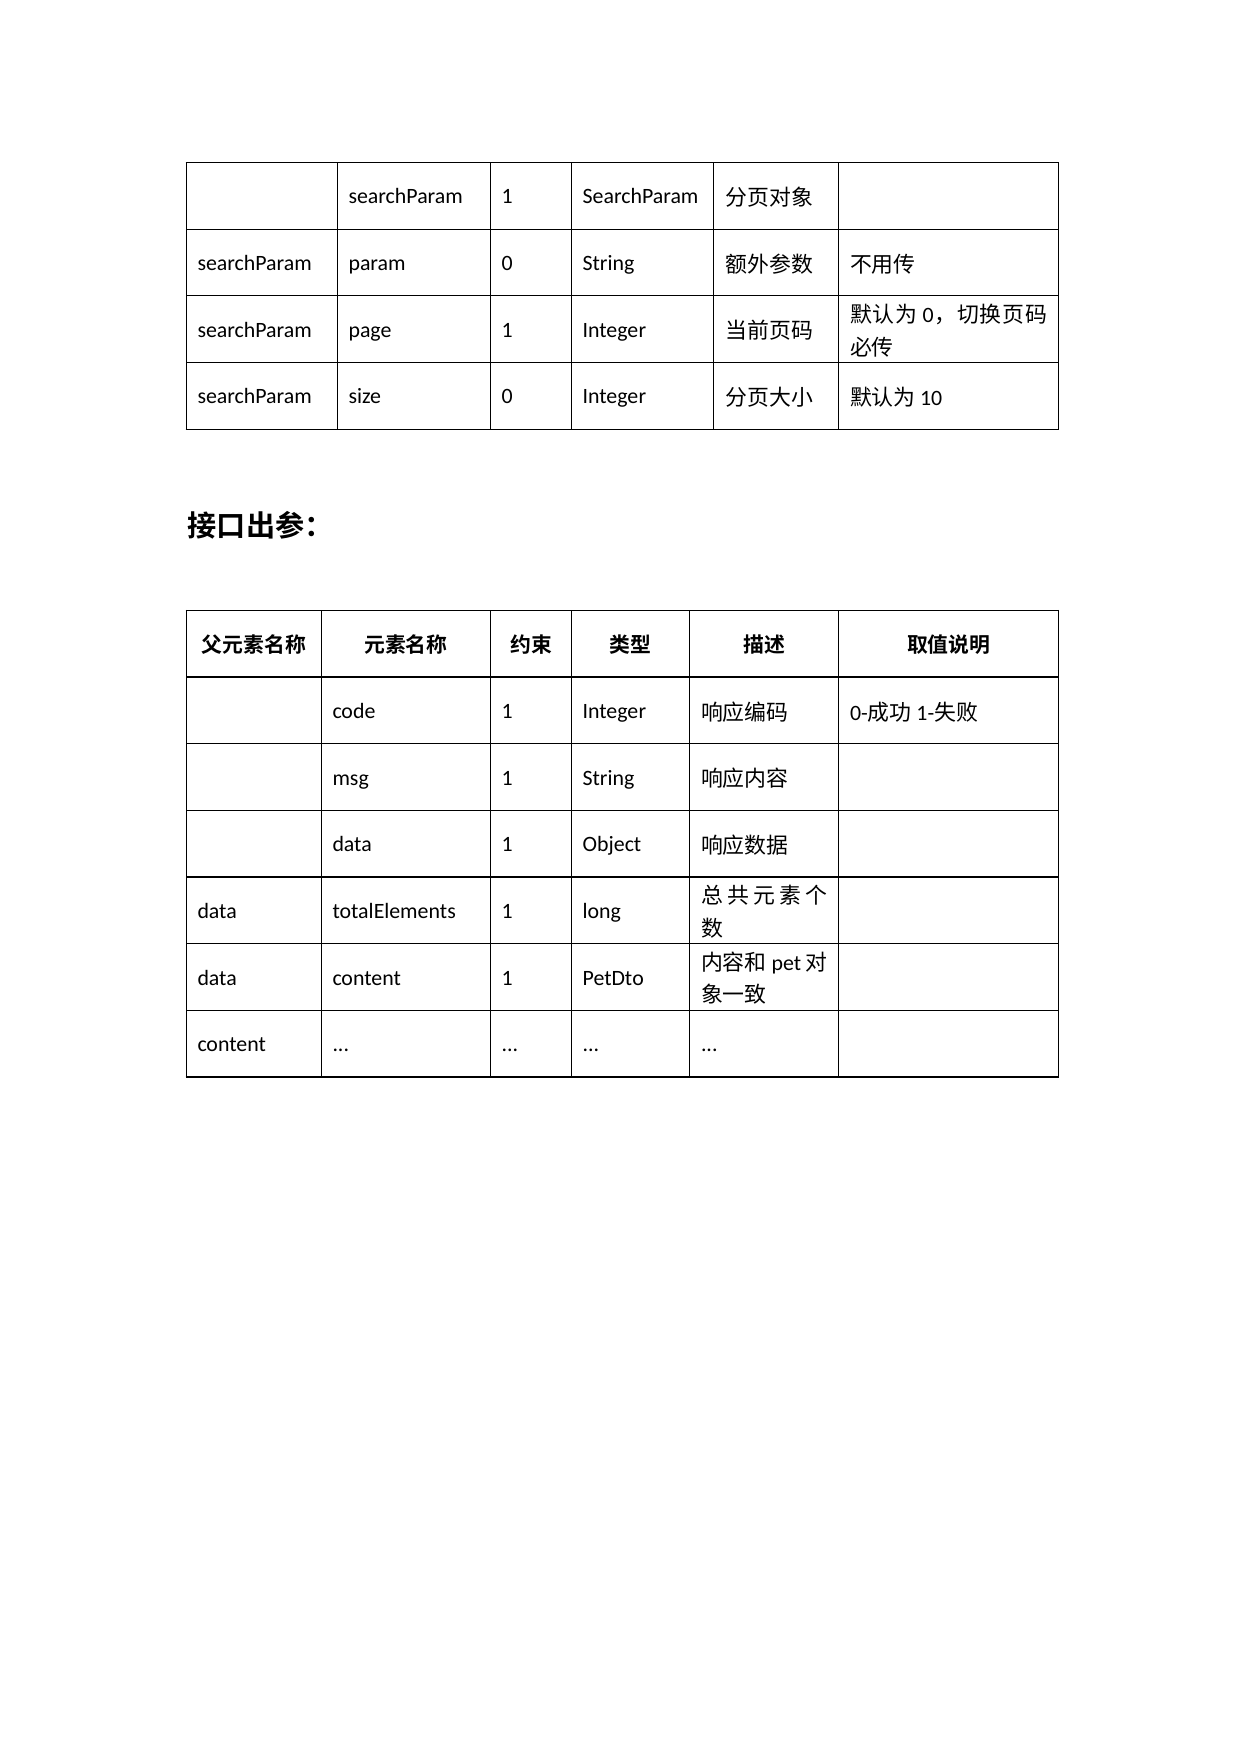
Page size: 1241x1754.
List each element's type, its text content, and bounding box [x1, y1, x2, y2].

table_cell content [322, 944, 490, 1010]
table_cell data [187, 944, 321, 1010]
table_cell 0 [491, 230, 571, 295]
table_cell searchParam [187, 230, 337, 295]
table_cell PetDto [572, 944, 689, 1010]
table_cell 额外参数 [714, 230, 838, 295]
table_cell 1 [491, 811, 571, 876]
table_cell Integer [572, 296, 713, 362]
table_cell 默认为10 [839, 363, 1058, 429]
table_cell 分页对象 [714, 163, 838, 229]
table_cell data [322, 811, 490, 876]
table_cell 分页大小 [714, 363, 838, 429]
table_cell 0 [491, 363, 571, 429]
table_cell [839, 744, 1058, 810]
table_cell data [187, 878, 321, 943]
table_header 父元素名称 [187, 611, 321, 676]
table_cell param [338, 230, 490, 295]
table_cell 0-成功 1-失败 [839, 678, 1058, 743]
table_cell [187, 811, 321, 876]
table_cell size [338, 363, 490, 429]
table_header 元素名称 [322, 611, 490, 676]
table_cell 当前页码 [714, 296, 838, 362]
table_cell String [572, 744, 689, 810]
table_cell 1 [491, 878, 571, 943]
table_cell totalElements [322, 878, 490, 943]
table_cell [187, 744, 321, 810]
table_cell 总共元素个数 [690, 878, 838, 943]
table_cell [839, 1011, 1058, 1076]
table_cell [839, 811, 1058, 876]
table_cell ... [690, 1011, 838, 1076]
table_cell ... [572, 1011, 689, 1076]
table_header 取值说明 [839, 611, 1058, 676]
table_cell [839, 878, 1058, 943]
table_cell 1 [491, 944, 571, 1010]
table_cell code [322, 678, 490, 743]
table_cell searchParam [187, 296, 337, 362]
table_cell searchParam [338, 163, 490, 229]
table_cell 响应编码 [690, 678, 838, 743]
table_cell [187, 163, 337, 229]
table_cell 响应数据 [690, 811, 838, 876]
subtitle 接口出参： [187, 491, 1053, 556]
table_cell 1 [491, 744, 571, 810]
table_cell SearchParam [572, 163, 713, 229]
table_cell 不用传 [839, 230, 1058, 295]
table_cell String [572, 230, 713, 295]
table_cell long [572, 878, 689, 943]
table_cell Integer [572, 678, 689, 743]
table_cell 1 [491, 678, 571, 743]
table_cell searchParam [187, 363, 337, 429]
table_cell msg [322, 744, 490, 810]
table_header 约束 [491, 611, 571, 676]
table_cell 1 [491, 296, 571, 362]
table_cell 1 [491, 163, 571, 229]
table_cell [839, 163, 1058, 229]
table_cell [187, 678, 321, 743]
table_cell Object [572, 811, 689, 876]
table_cell ... [322, 1011, 490, 1076]
table_cell content [187, 1011, 321, 1076]
table_cell 内容和pet对象一致 [690, 944, 838, 1010]
table_cell Integer [572, 363, 713, 429]
table_cell 默认为0，切换页码必传 [839, 296, 1058, 362]
table_cell page [338, 296, 490, 362]
table_header 类型 [572, 611, 689, 676]
table_cell 响应内容 [690, 744, 838, 810]
table_cell ... [491, 1011, 571, 1076]
table_cell [839, 944, 1058, 1010]
table_header 描述 [690, 611, 838, 676]
